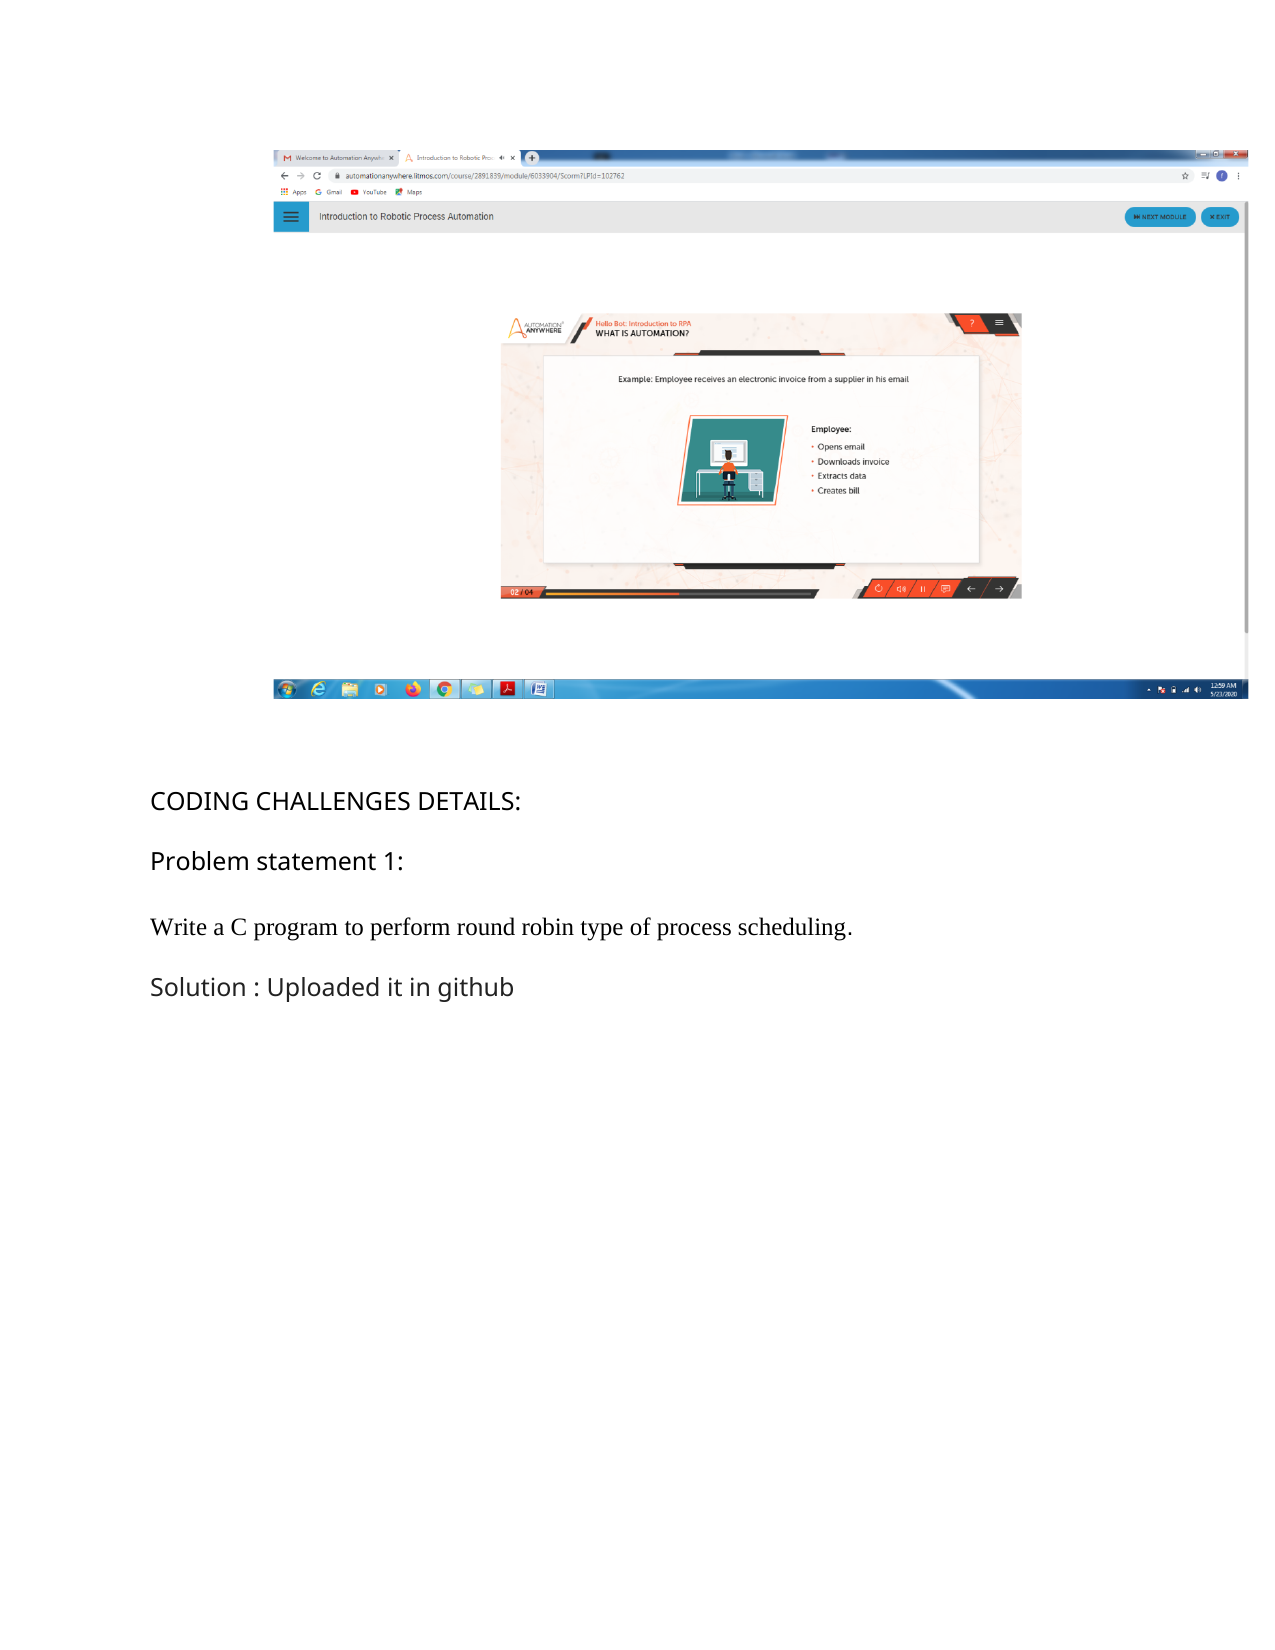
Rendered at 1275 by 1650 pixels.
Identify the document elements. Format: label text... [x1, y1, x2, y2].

text Solution : Uploaded it in github [150, 970, 1125, 1004]
picture [273, 150, 1249, 699]
text Problem statement 1: [150, 843, 1125, 877]
text CODING CHALLENGES DETAILS: [150, 783, 1125, 817]
text Write a C program to perform round robin type of process scheduling. [150, 912, 1125, 941]
